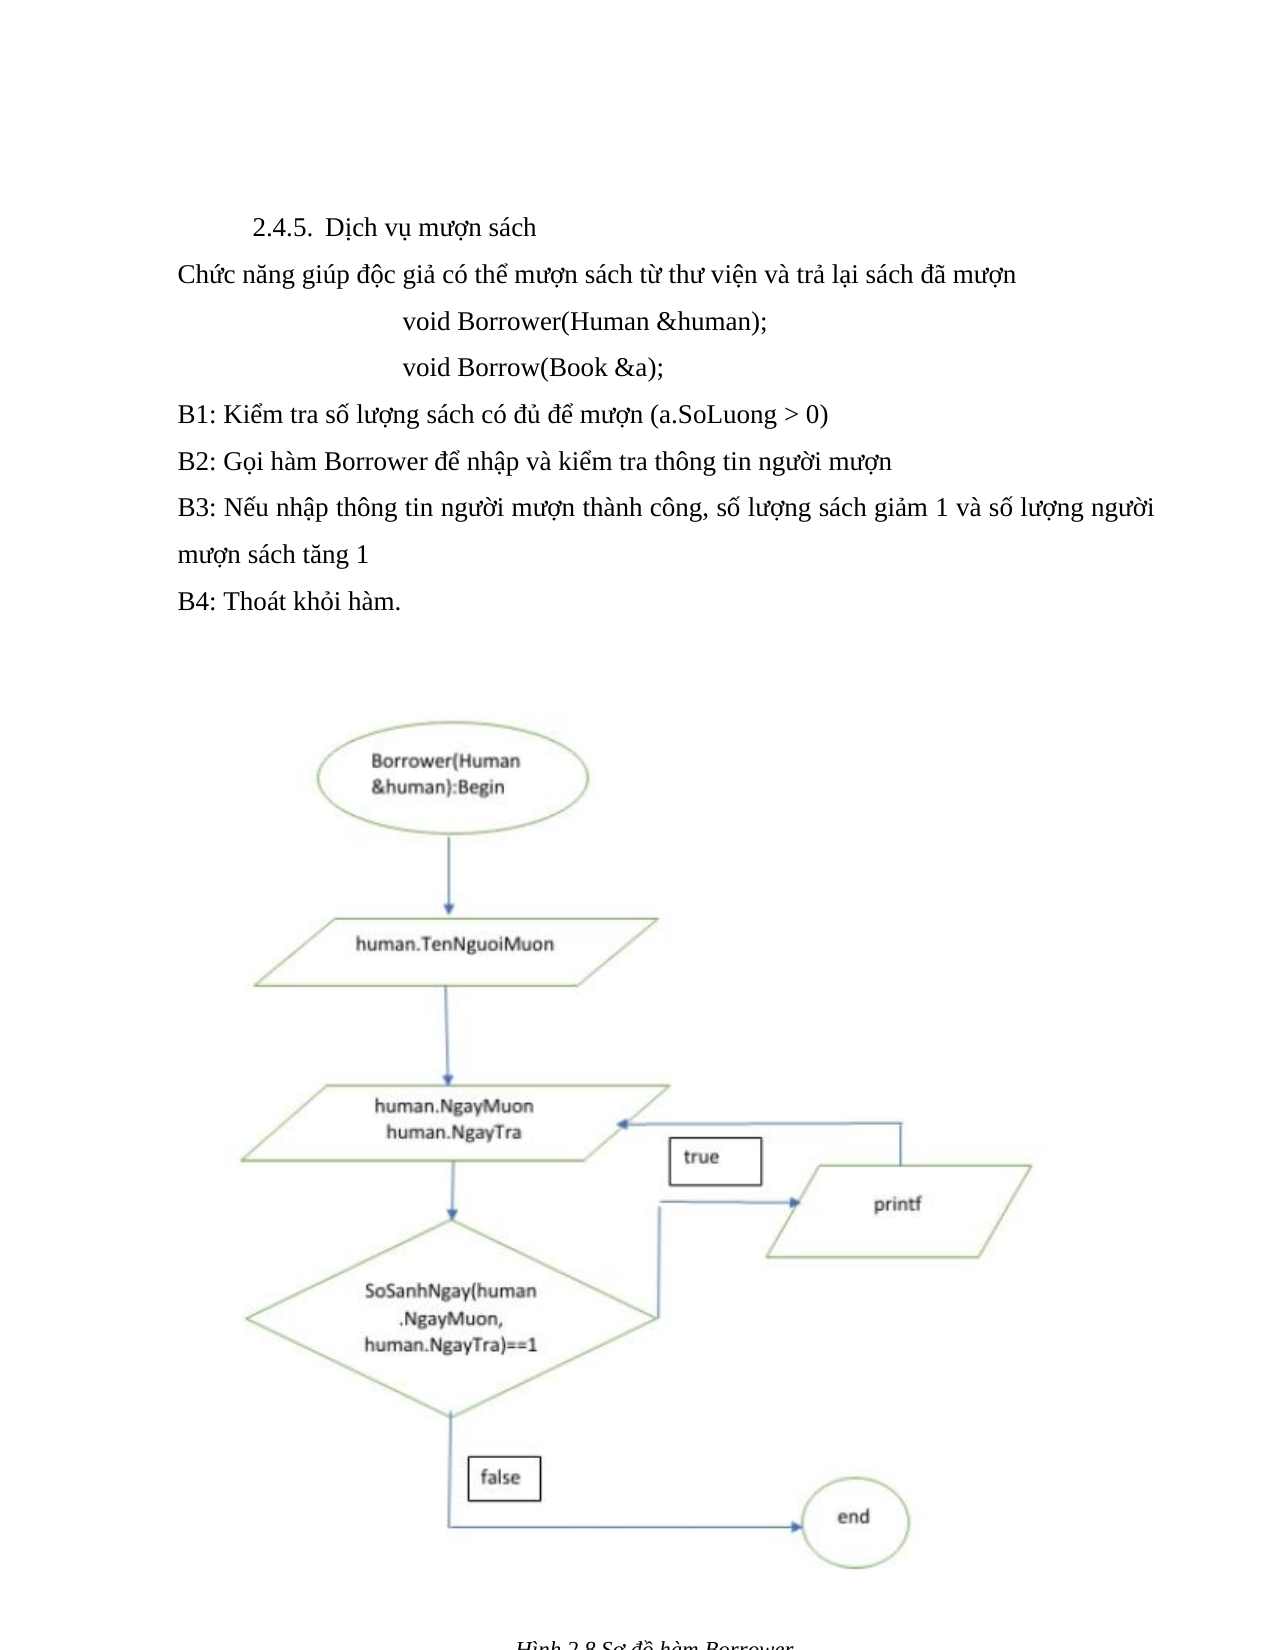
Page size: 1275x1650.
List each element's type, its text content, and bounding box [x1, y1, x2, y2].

text Chức năng giúp độc giả có thể mượn sách từ thư viện và trả lại sách đã mượn [177, 258, 1157, 289]
picture [196, 668, 1114, 1627]
list Dịch vụ mượn sách [252, 211, 1157, 243]
text void Borrower(Human &human); [402, 305, 1157, 336]
text void Borrow(Book &a); [402, 351, 1157, 383]
text B1: Kiểm tra số lượng sách có đủ để mượn (a.SoLuong > 0) [177, 398, 1157, 429]
text B4: Thoát khỏi hàm. [177, 585, 1157, 616]
text B3: Nếu nhập thông tin người mượn thành công, số lượng sách giảm 1 và số lượng người mượn sách tăng 1 [177, 491, 1157, 569]
text B2: Gọi hàm Borrower để nhập và kiểm tra thông tin người mượn [177, 445, 1157, 476]
